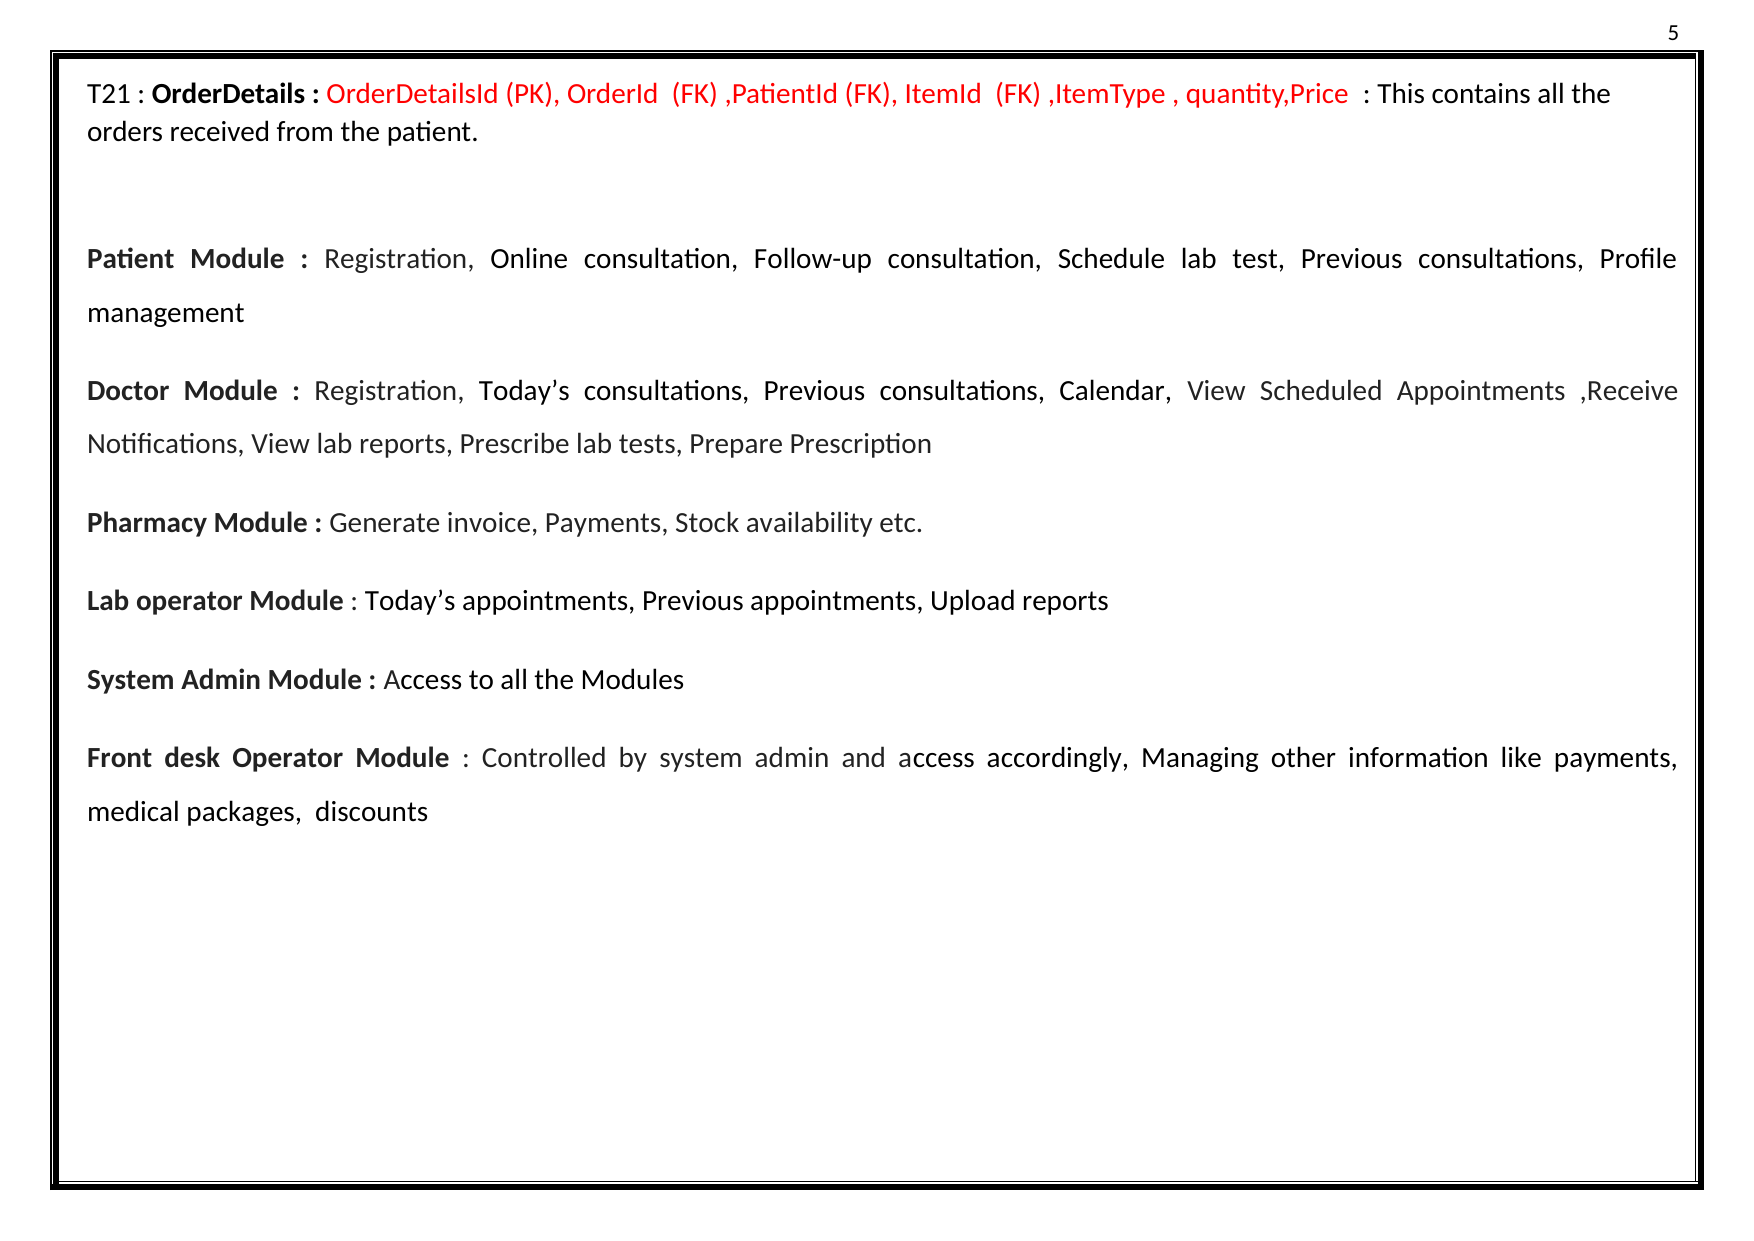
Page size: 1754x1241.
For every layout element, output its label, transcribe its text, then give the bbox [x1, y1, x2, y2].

text System Admin Module : Access to all the Modules [87, 661, 1679, 697]
text T21 : OrderDetails : OrderDetailsId (PK), OrderId (FK) ,PatientId (FK), ItemId (FK) ,ItemType , quantity,Price : This contains all the orders received from the patient. [87, 75, 1679, 149]
text Front desk Operator Module : Controlled by system admin and access accordingly, Managing other information like payments, medical packages, discounts [87, 739, 1679, 828]
text Pharmacy Module : Generate invoice, Payments, Stock availability etc. [87, 504, 1679, 540]
text Lab operator Module : Today’s appointments, Previous appointments, Upload reports [87, 582, 1679, 618]
text Patient Module : Registration, Online consultation, Follow-up consultation, Schedule lab test, Previous consultations, Profile management [87, 240, 1679, 329]
text Doctor Module : Registration, Today’s consultations, Previous consultations, Calendar, View Scheduled Appointments ,Receive Notifications, View lab reports, Prescribe lab tests, Prepare Prescription [87, 372, 1679, 461]
